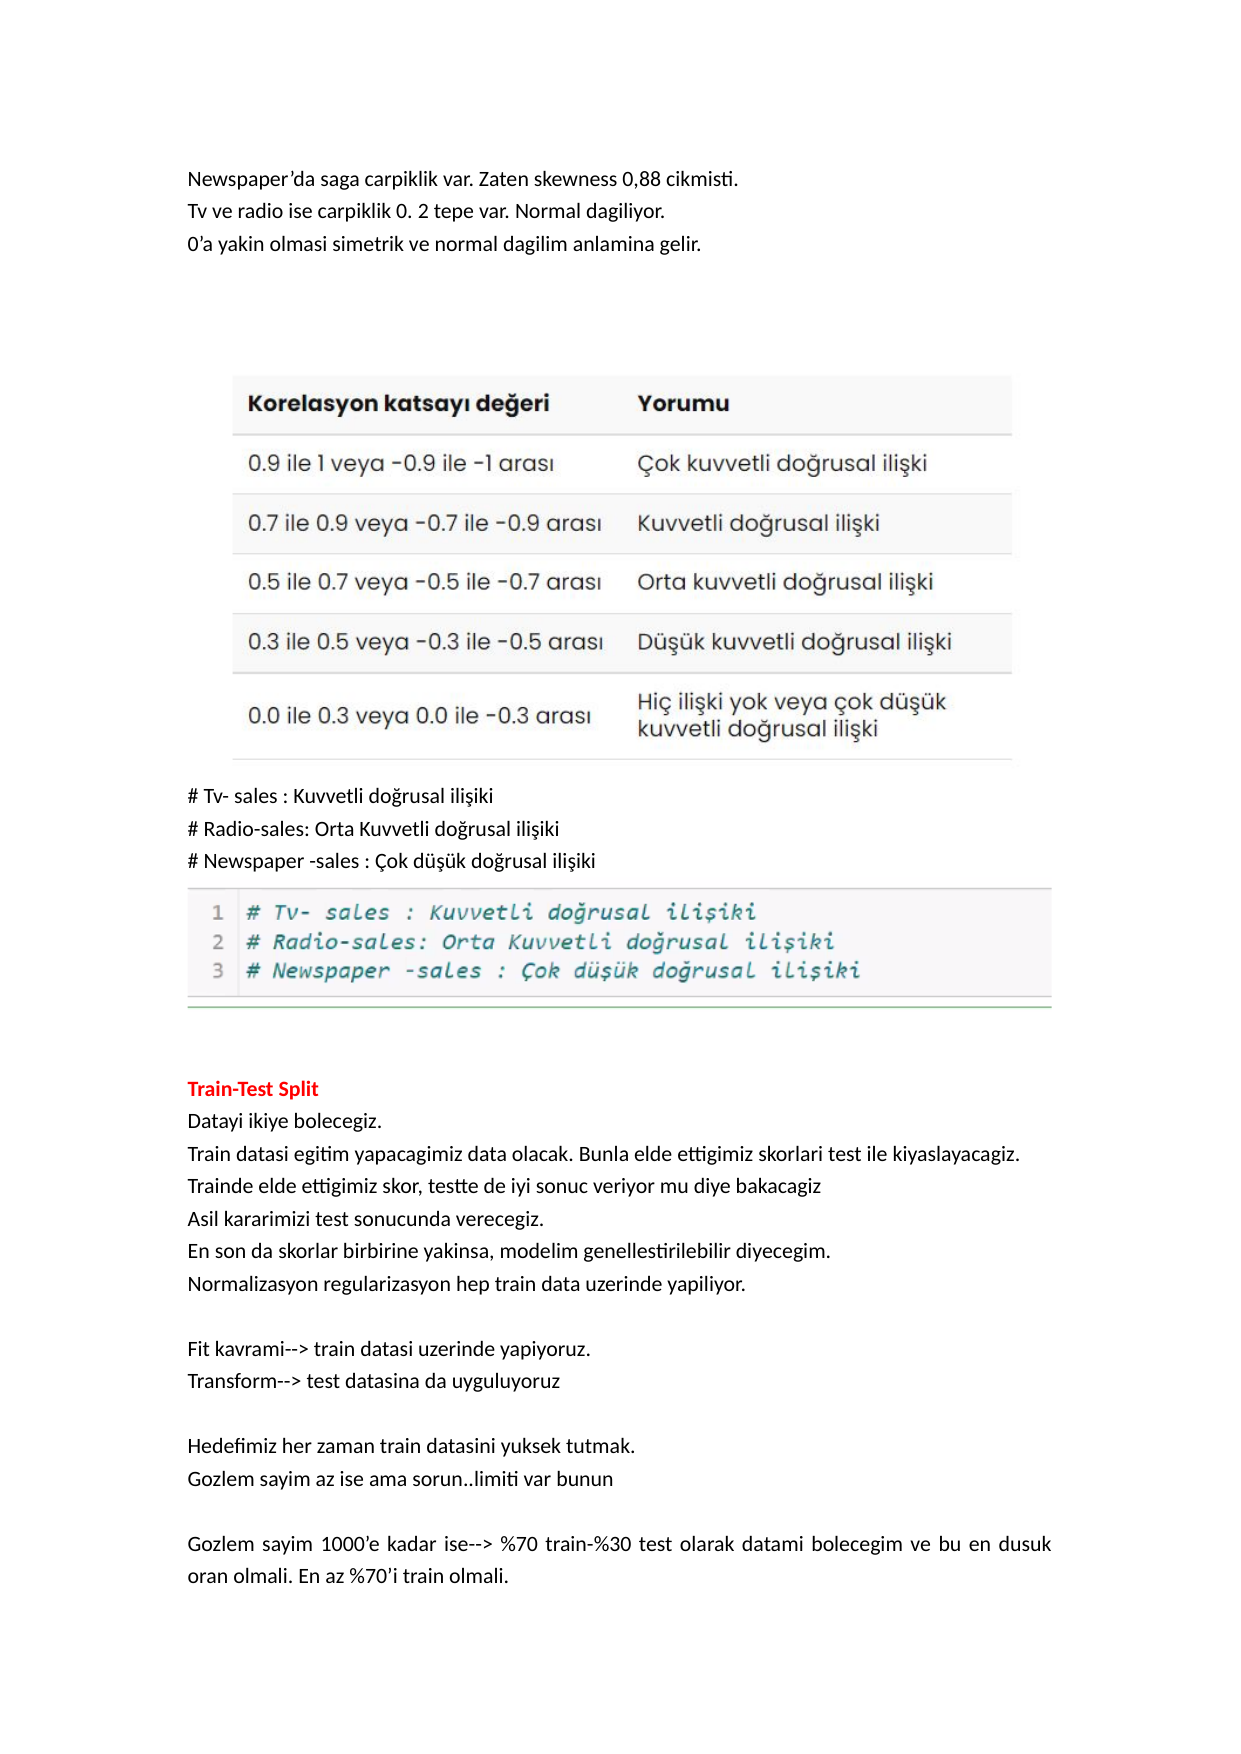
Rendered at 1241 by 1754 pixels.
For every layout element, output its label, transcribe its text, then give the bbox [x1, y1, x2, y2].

text Trainde elde ettigimiz skor, testte de iyi sonuc veriyor mu diye bakacagiz [187, 1169, 1053, 1202]
text Transform--> test datasina da uyguluyoruz [187, 1364, 1053, 1397]
text 0’a yakin olmasi simetrik ve normal dagilim anlamina gelir. [187, 227, 1053, 259]
text Datayi ikiye bolecegiz. [187, 1104, 1053, 1137]
picture [187, 357, 1053, 774]
text Train-Test Split [187, 1072, 1053, 1104]
text En son da skorlar birbirine yakinsa, modelim genellestirilebilir diyecegim. [187, 1234, 1053, 1267]
text Tv ve radio ise carpiklik 0. 2 tepe var. Normal dagiliyor. [187, 194, 1053, 227]
picture [187, 877, 1052, 1012]
text Newspaper’da saga carpiklik var. Zaten skewness 0,88 cikmisti. [187, 162, 1053, 194]
text Train datasi egitim yapacagimiz data olacak. Bunla elde ettigimiz skorlari test ile kiyaslayacagiz. [187, 1137, 1053, 1169]
text Hedefimiz her zaman train datasini yuksek tutmak. [187, 1429, 1053, 1462]
text Gozlem sayim 1000’e kadar ise--> %70 train-%30 test olarak datami bolecegim ve bu en dusuk oran olmali. En az %70’i train olmali. [187, 1527, 1053, 1592]
text Normalizasyon regularizasyon hep train data uzerinde yapiliyor. [187, 1267, 1053, 1299]
text Fit kavrami--> train datasi uzerinde yapiyoruz. [187, 1332, 1053, 1364]
text # Radio-sales: Orta Kuvvetli doğrusal ilişiki [187, 812, 1053, 844]
text Asil kararimizi test sonucunda verecegiz. [187, 1202, 1053, 1234]
text # Tv- sales : Kuvvetli doğrusal ilişiki [187, 779, 1053, 812]
text Gozlem sayim az ise ama sorun..limiti var bunun [187, 1462, 1053, 1494]
text # Newspaper -sales : Çok düşük doğrusal ilişiki [187, 844, 1053, 877]
